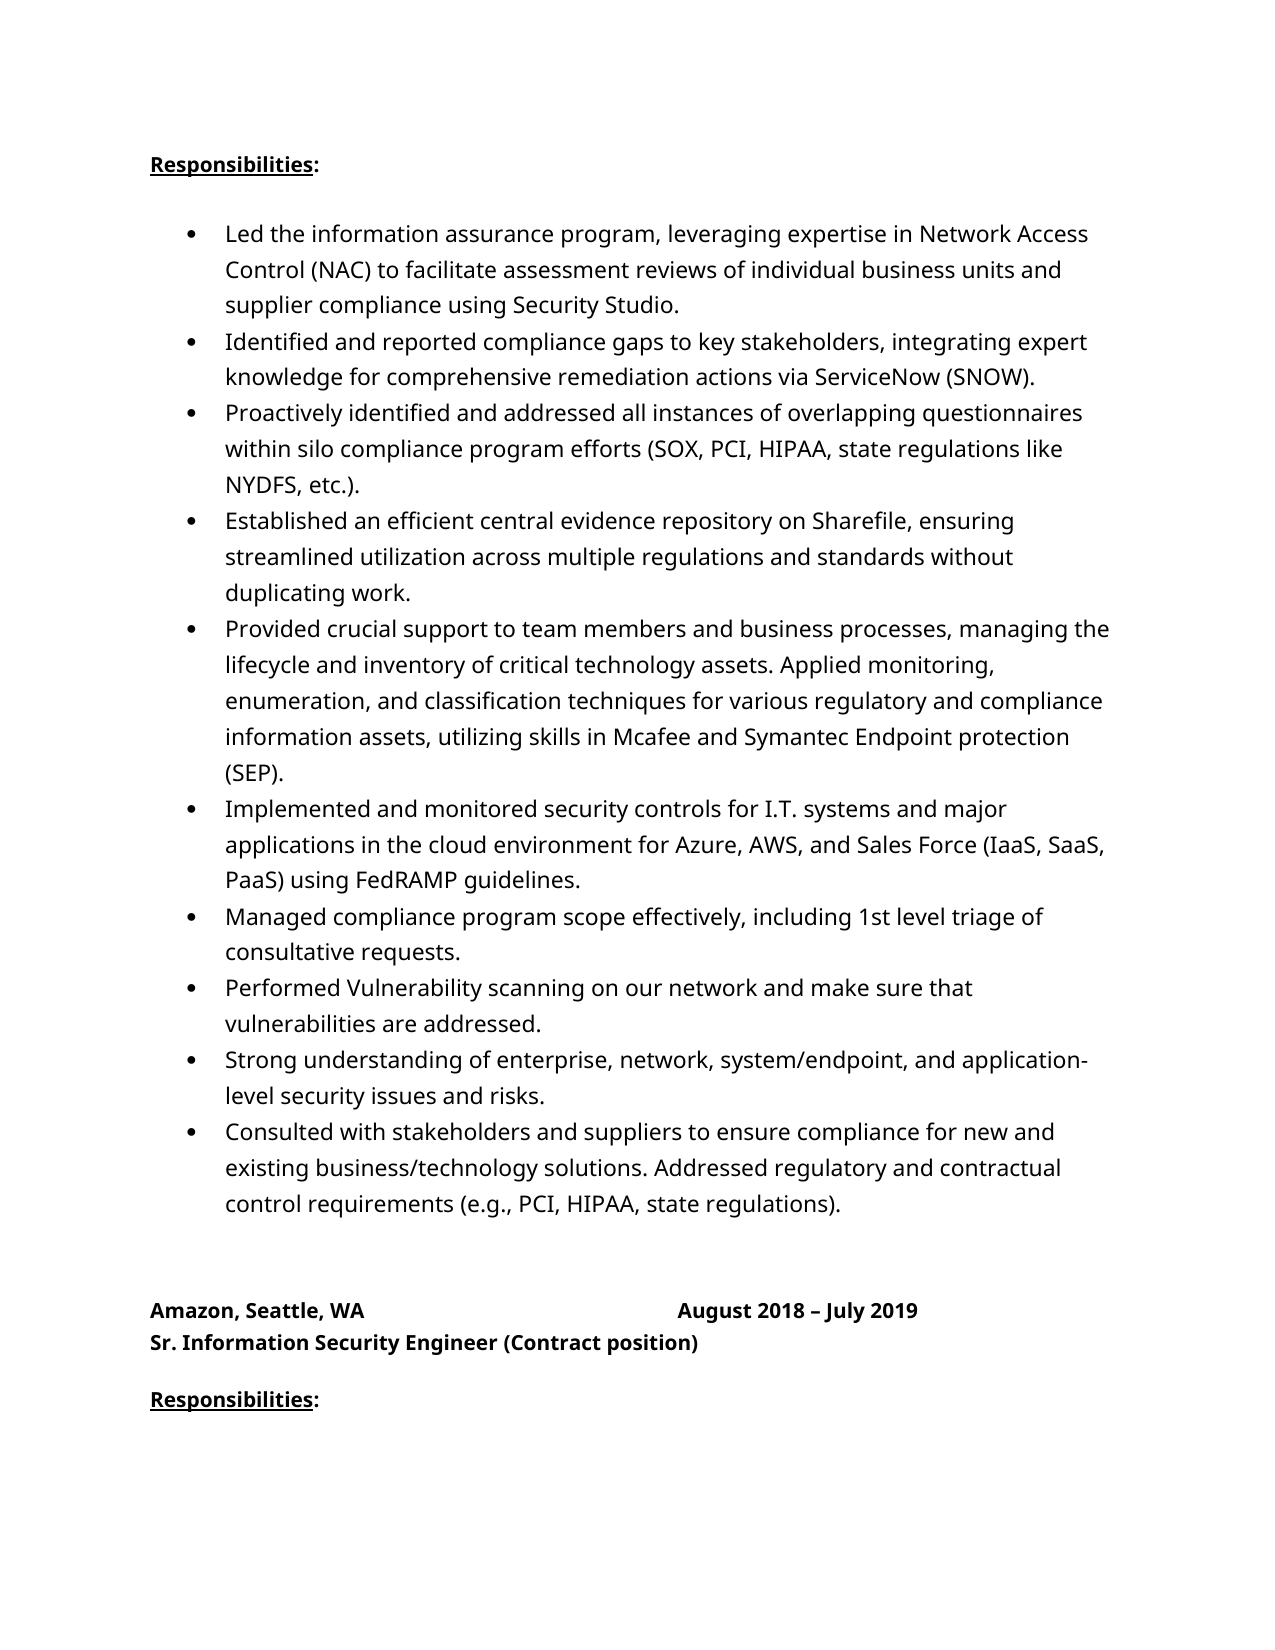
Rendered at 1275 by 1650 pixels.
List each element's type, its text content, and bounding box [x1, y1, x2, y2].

list Proactively identified and addressed all instances of overlapping questionnaires within silo compliance program efforts (SOX, PCI, HIPAA, state regulations like NYDFS, etc.). [187, 397, 1125, 500]
text Responsibilities: [150, 1385, 1125, 1414]
text Sr. Information Security Engineer (Contract position) [150, 1328, 1125, 1357]
list Consulted with stakeholders and suppliers to ensure compliance for new and existing business/technology solutions. Addressed regulatory and contractual control requirements (e.g., PCI, HIPAA, state regulations). [187, 1116, 1125, 1219]
list Established an efficient central evidence repository on Sharefile, ensuring streamlined utilization across multiple regulations and standards without duplicating work. [187, 505, 1125, 608]
list Led the information assurance program, leveraging expertise in Network Access Control (NAC) to facilitate assessment reviews of individual business units and supplier compliance using Security Studio. [187, 218, 1125, 321]
list Identified and reported compliance gaps to key stakeholders, integrating expert knowledge for comprehensive remediation actions via ServiceNow (SNOW). [187, 325, 1125, 393]
list Provided crucial support to team members and business processes, managing the lifecycle and inventory of critical technology assets. Applied monitoring, enumeration, and classification techniques for various regulatory and compliance information assets, utilizing skills in Mcafee and Symantec Endpoint protection (SEP). [187, 613, 1125, 788]
text Amazon, Seattle, WA August 2018 – July 2019 [150, 1296, 1125, 1324]
list Performed Vulnerability scanning on our network and make sure that vulnerabilities are addressed. [187, 972, 1125, 1039]
list Implemented and monitored security controls for I.T. systems and major applications in the cloud environment for Azure, AWS, and Sales Force (IaaS, SaaS, PaaS) using FedRAMP guidelines. [187, 793, 1125, 896]
list Strong understanding of enterprise, network, system/endpoint, and application-level security issues and risks. [187, 1044, 1125, 1111]
list Managed compliance program scope effectively, including 1st level triage of consultative requests. [187, 900, 1125, 968]
text Responsibilities: [150, 150, 1125, 178]
